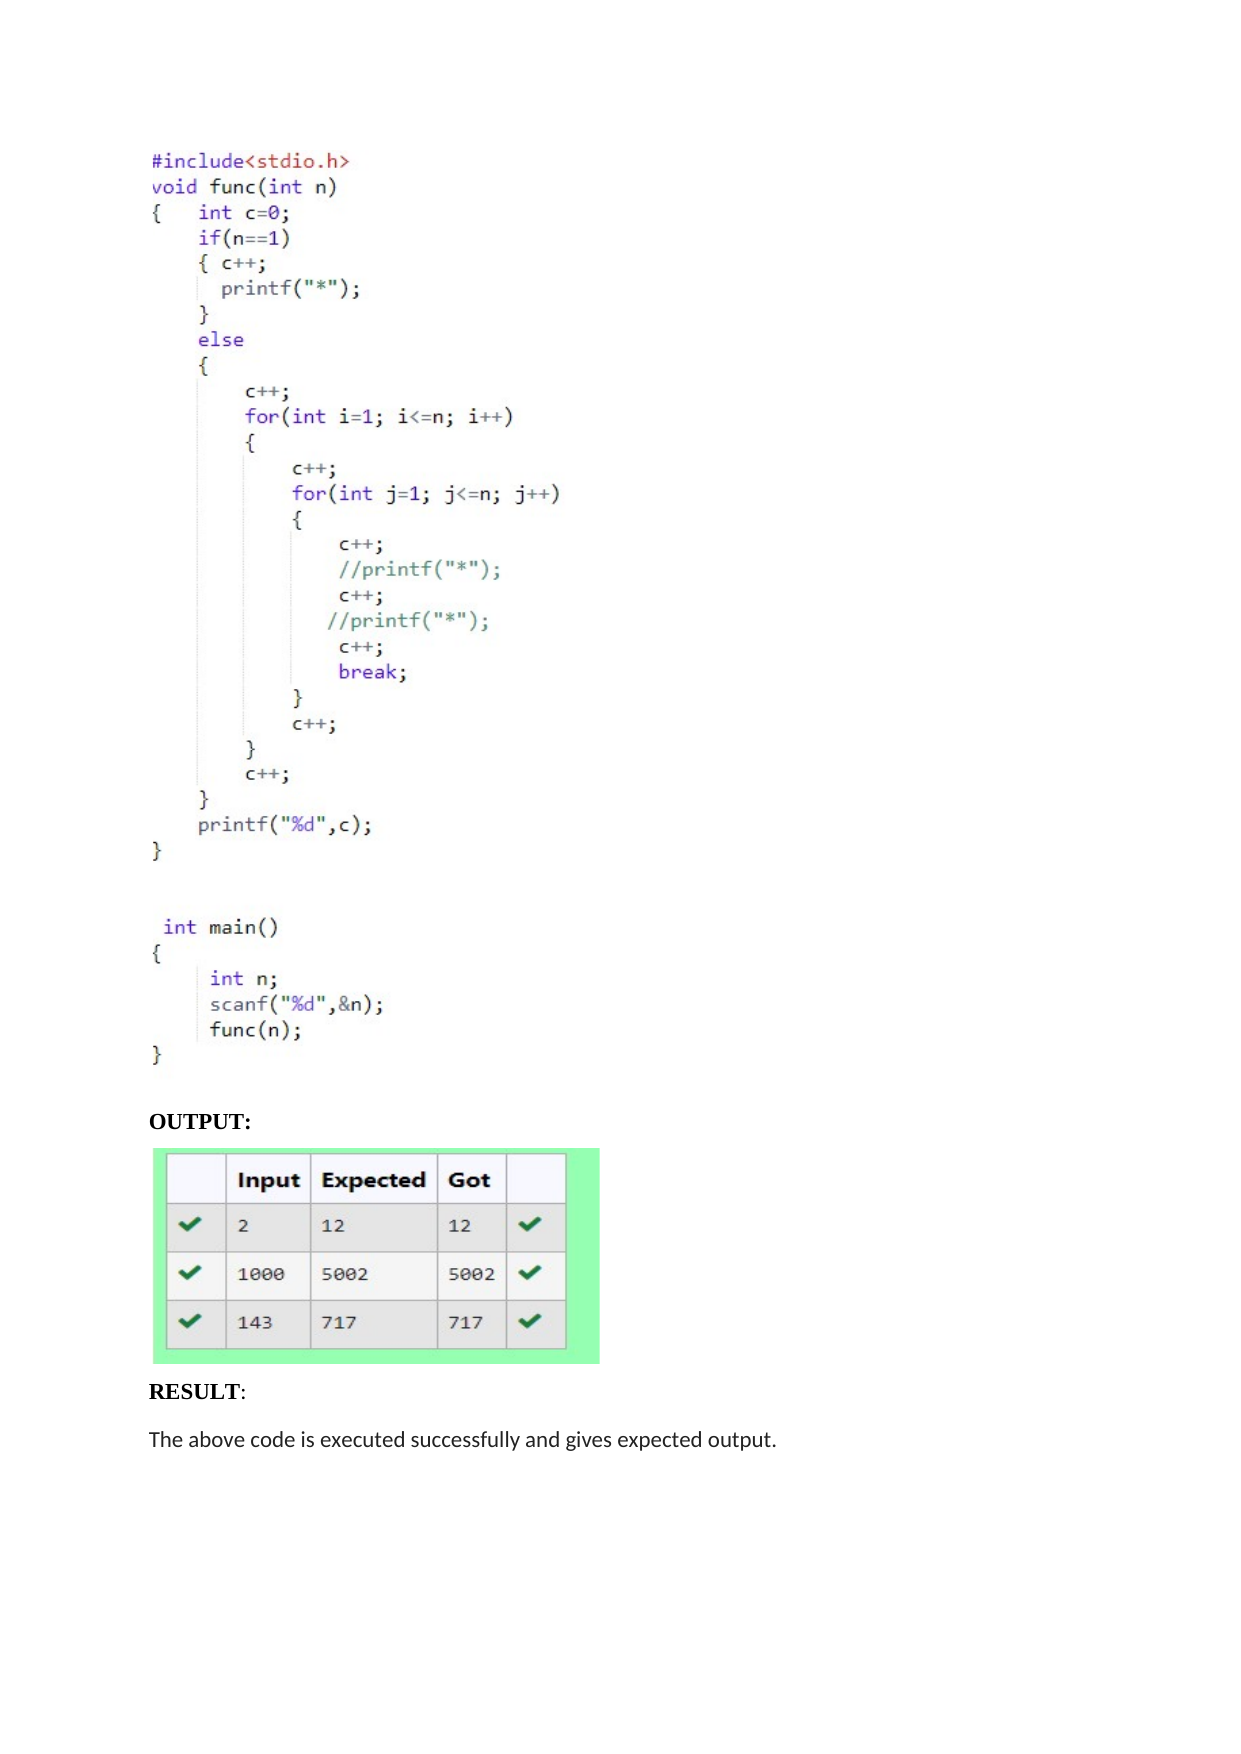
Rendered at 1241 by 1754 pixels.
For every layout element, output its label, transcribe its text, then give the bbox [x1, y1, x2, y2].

text The above code is executed successfully and gives expected output. [148, 1425, 1096, 1453]
picture [152, 150, 613, 1096]
text OUTPUT: [148, 1108, 1096, 1134]
text RESULT: [148, 1377, 1096, 1405]
picture [152, 1148, 600, 1364]
